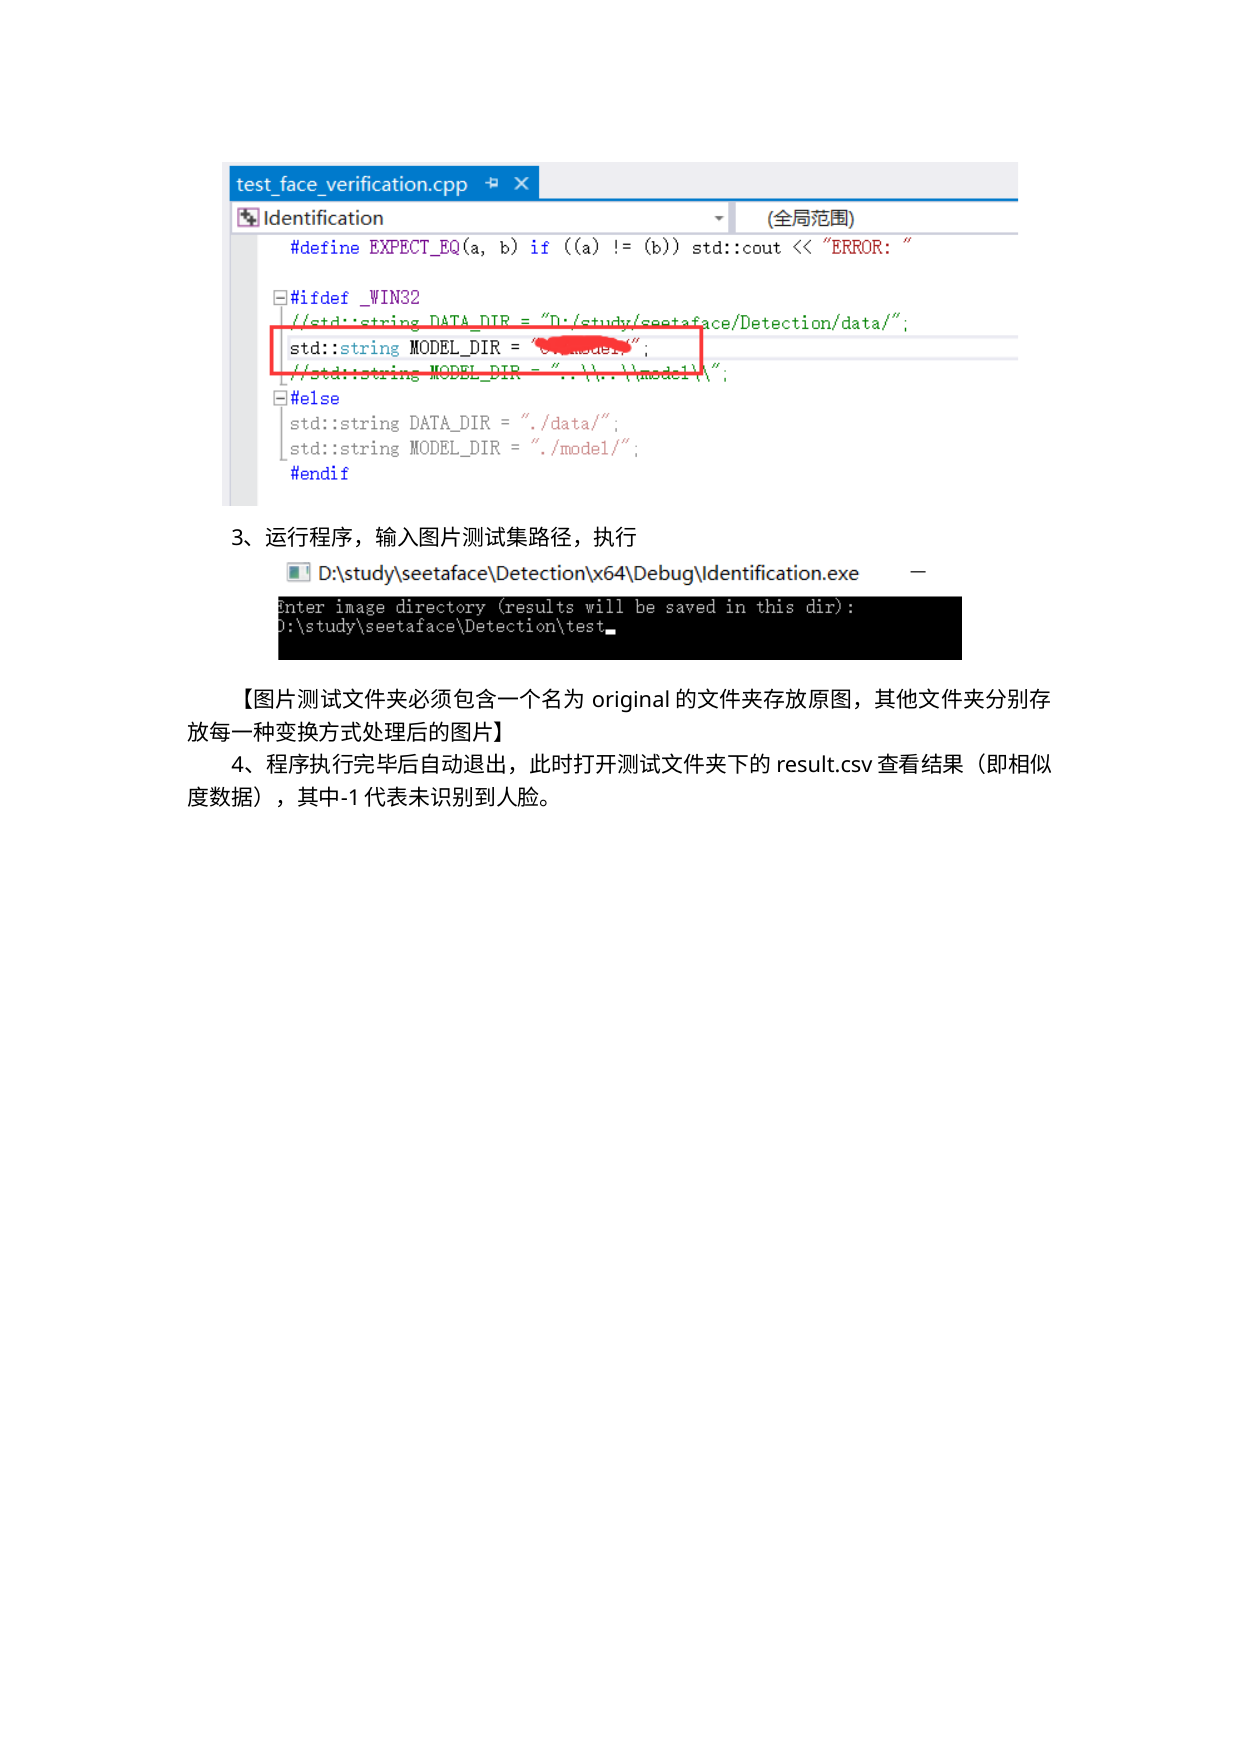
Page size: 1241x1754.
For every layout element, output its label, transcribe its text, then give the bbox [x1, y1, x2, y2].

picture [222, 162, 1019, 506]
picture [278, 552, 962, 660]
text 3、运行程序，输入图片测试集路径，执行 [187, 519, 1053, 552]
text 【图片测试文件夹必须包含一个名为original的文件夹存放原图，其他文件夹分别存放每一种变换方式处理后的图片】 [187, 682, 1053, 747]
text 4、程序执行完毕后自动退出，此时打开测试文件夹下的result.csv查看结果（即相似度数据），其中-1代表未识别到人脸。 [187, 747, 1053, 812]
